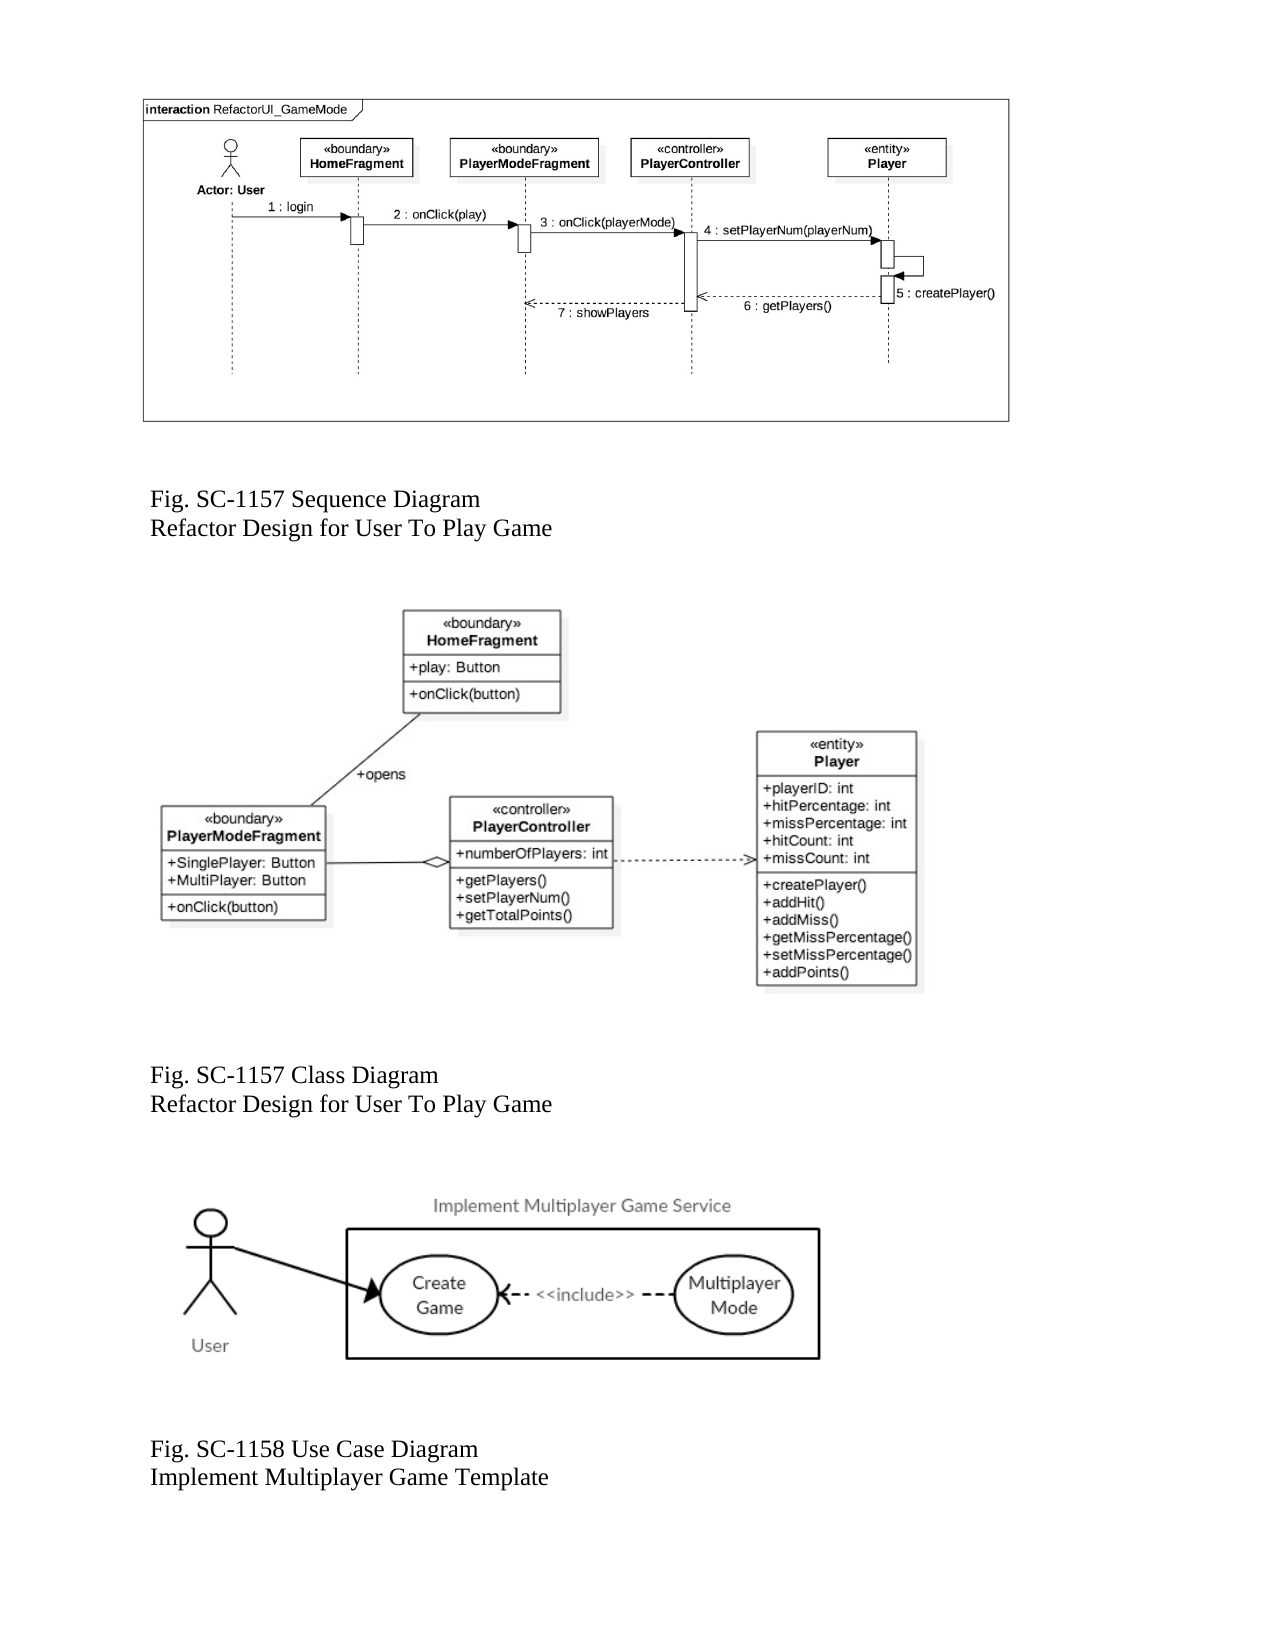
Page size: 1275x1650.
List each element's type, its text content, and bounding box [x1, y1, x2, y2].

text Fig. SC-1157 Class Diagram [150, 1060, 1125, 1089]
text Implement Multiplayer Game Template [150, 1462, 1125, 1491]
picture [150, 599, 963, 1032]
text Refactor Design for User To Play Game [150, 1089, 1125, 1117]
picture [139, 1182, 899, 1411]
picture [138, 94, 1053, 465]
text Refactor Design for User To Play Game [150, 513, 1125, 542]
text Fig. SC-1157 Sequence Diagram [150, 484, 1125, 513]
text Fig. SC-1158 Use Case Diagram [150, 1434, 1125, 1462]
